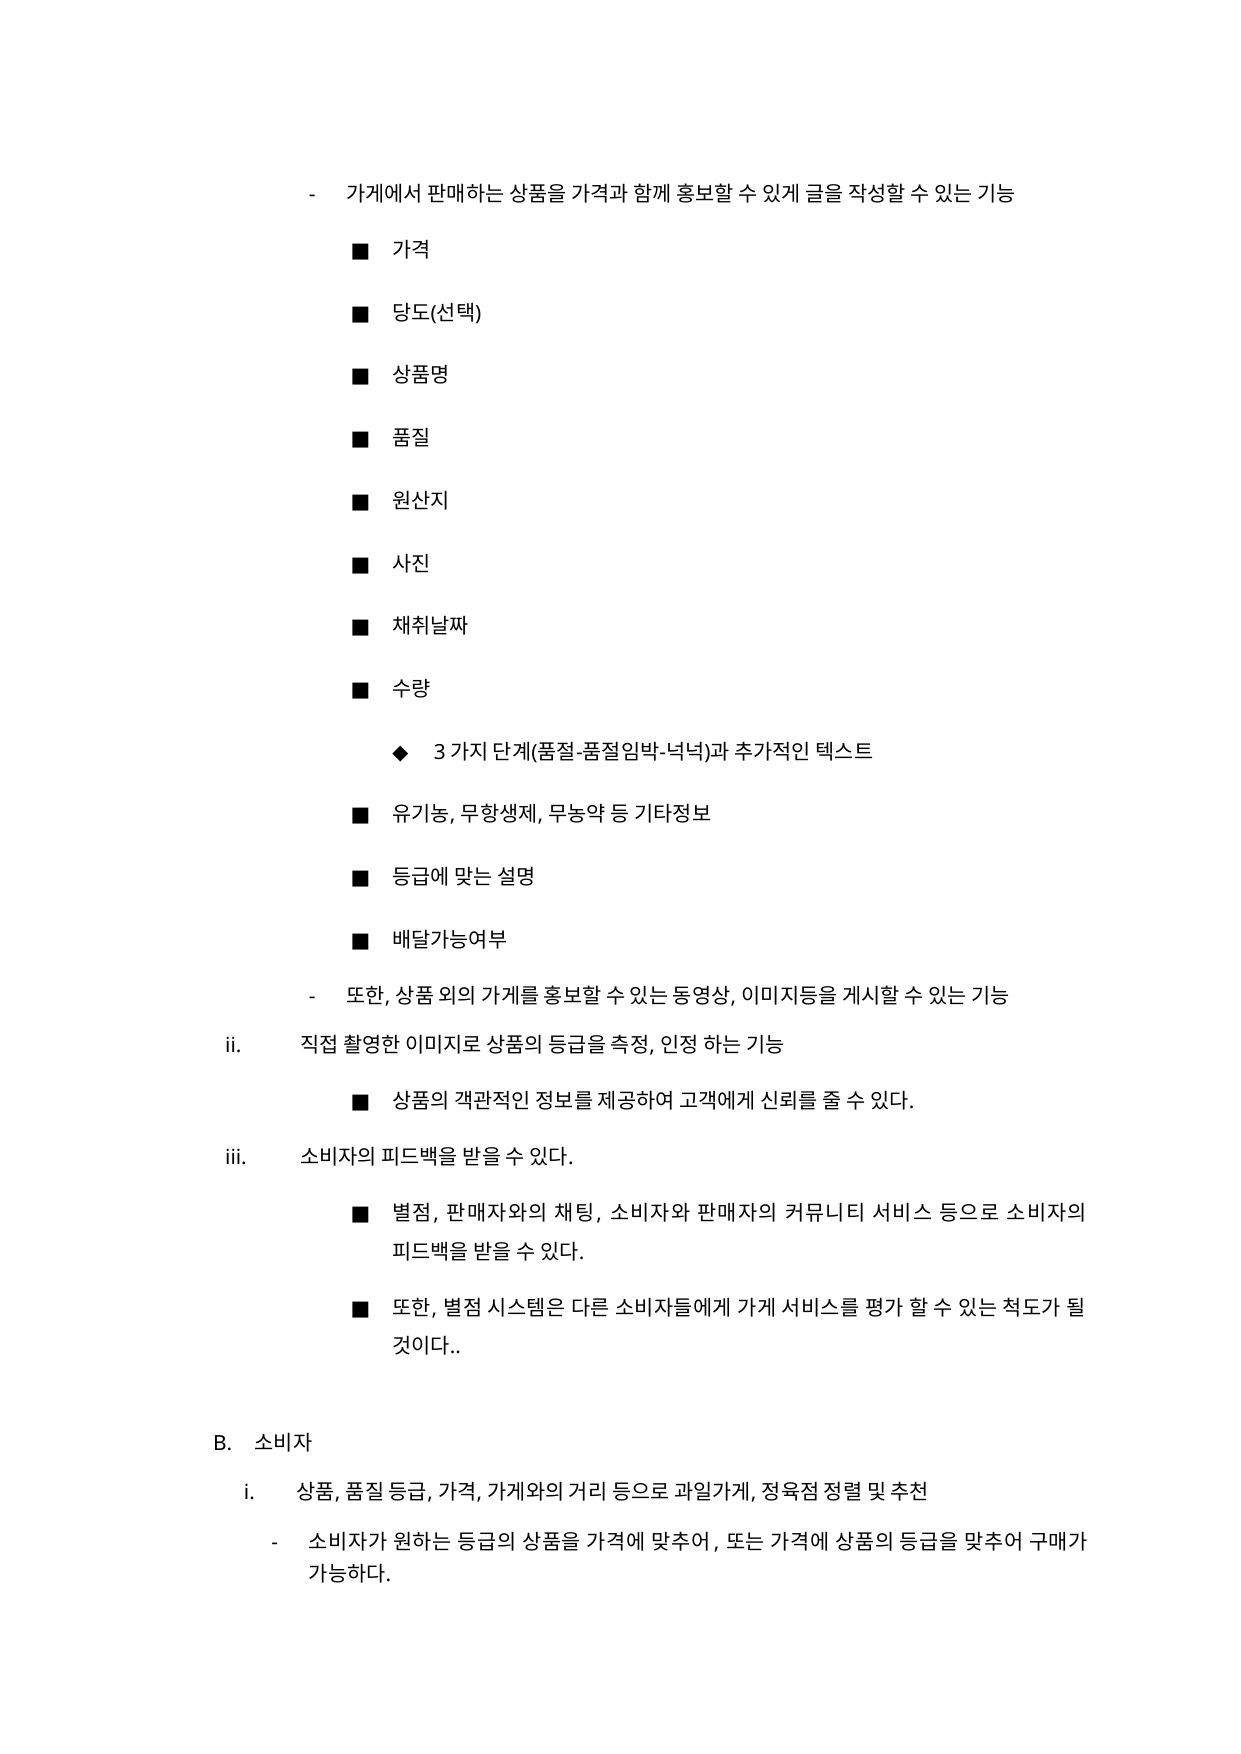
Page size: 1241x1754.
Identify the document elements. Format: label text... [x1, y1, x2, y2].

list 수량 [350, 666, 1090, 708]
list 소비자 [213, 1426, 1090, 1456]
list 또한, 별점 시스템은 다른 소비자들에게 가게 서비스를 평가 할 수 있는 척도가 될 것이다.. [350, 1284, 1090, 1360]
list 상품, 품질 등급, 가격, 가게와의 거리 등으로 과일가게, 정육점 정렬 및 추천 [254, 1476, 1090, 1506]
list 가격 [350, 227, 1090, 269]
list 당도(선택) [350, 289, 1090, 332]
text iii. 소비자의 피드백을 받을 수 있다. [150, 1141, 1090, 1171]
list 또한, 상품 외의 가게를 홍보할 수 있는 동영상, 이미지등을 게시할 수 있는 기능 [309, 979, 1090, 1009]
list 품질 [350, 415, 1090, 457]
list 상품의 객관적인 정보를 제공하여 고객에게 신뢰를 줄 수 있다. [350, 1078, 1090, 1121]
list 별점, 판매자와의 채팅, 소비자와 판매자의 커뮤니티 서비스 등으로 소비자의 피드백을 받을 수 있다. [350, 1190, 1090, 1265]
list 가게에서 판매하는 상품을 가격과 함께 홍보할 수 있게 글을 작성할 수 있는 기능 [309, 177, 1090, 207]
list 상품명 [350, 352, 1090, 395]
list 배달가능여부 [350, 916, 1090, 959]
list 3가지 단계(품절-품절임박-넉넉)과 추가적인 텍스트 [392, 728, 1090, 771]
list 채취날짜 [350, 603, 1090, 646]
list 유기농, 무항생제, 무농약 등 기타정보 [350, 791, 1090, 834]
list 사진 [350, 540, 1090, 583]
list 소비자가 원하는 등급의 상품을 가격에 맞추어, 또는 가격에 상품의 등급을 맞추어 구매가 가능하다. [271, 1525, 1090, 1588]
list 등급에 맞는 설명 [350, 854, 1090, 896]
list 원산지 [350, 477, 1090, 520]
text ii. 직접 촬영한 이미지로 상품의 등급을 측정, 인정 하는 기능 [225, 1028, 1090, 1059]
